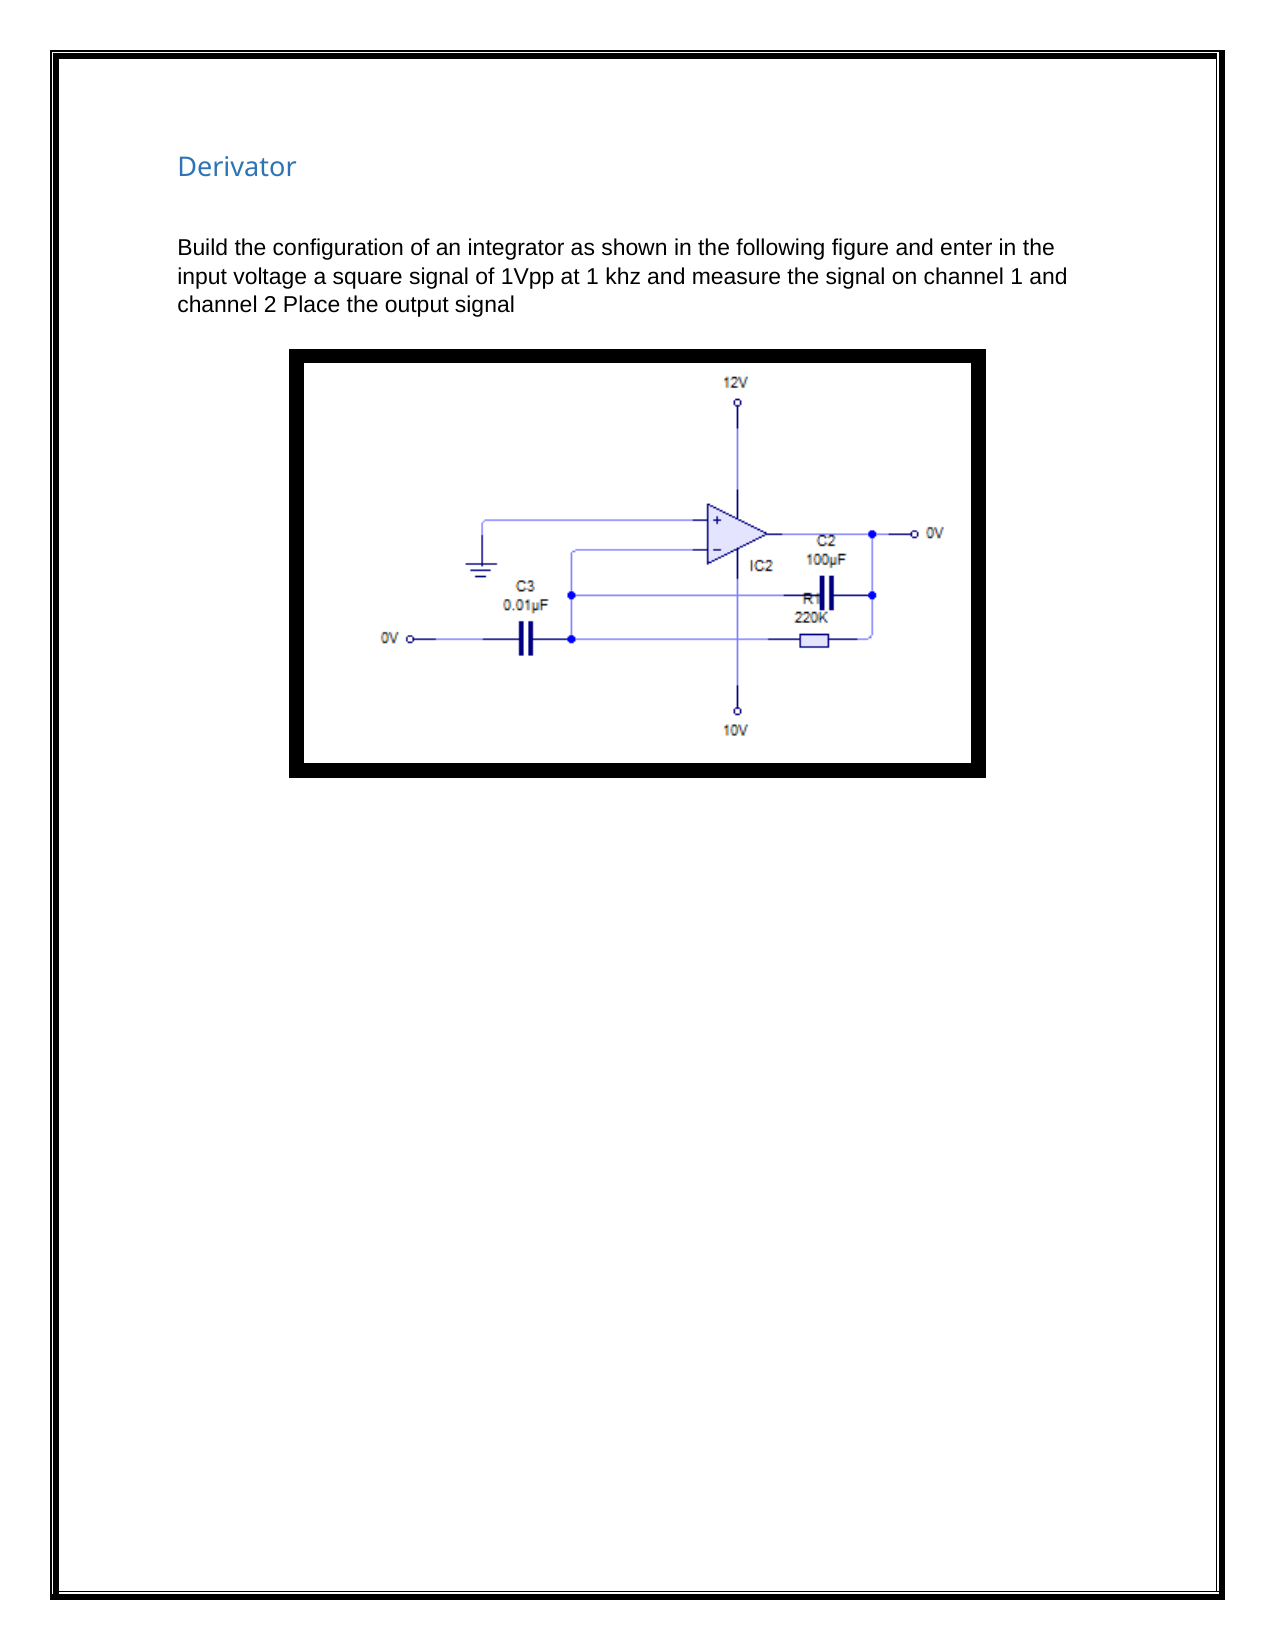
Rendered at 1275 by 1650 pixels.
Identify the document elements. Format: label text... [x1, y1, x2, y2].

subtitle Derivator [177, 147, 1098, 184]
text Build the configuration of an integrator as shown in the following figure and enter in the input voltage a square signal of 1Vpp at 1 khz and measure the signal on channel 1 and channel 2 Place the output signal [177, 234, 1098, 317]
picture [304, 363, 971, 763]
